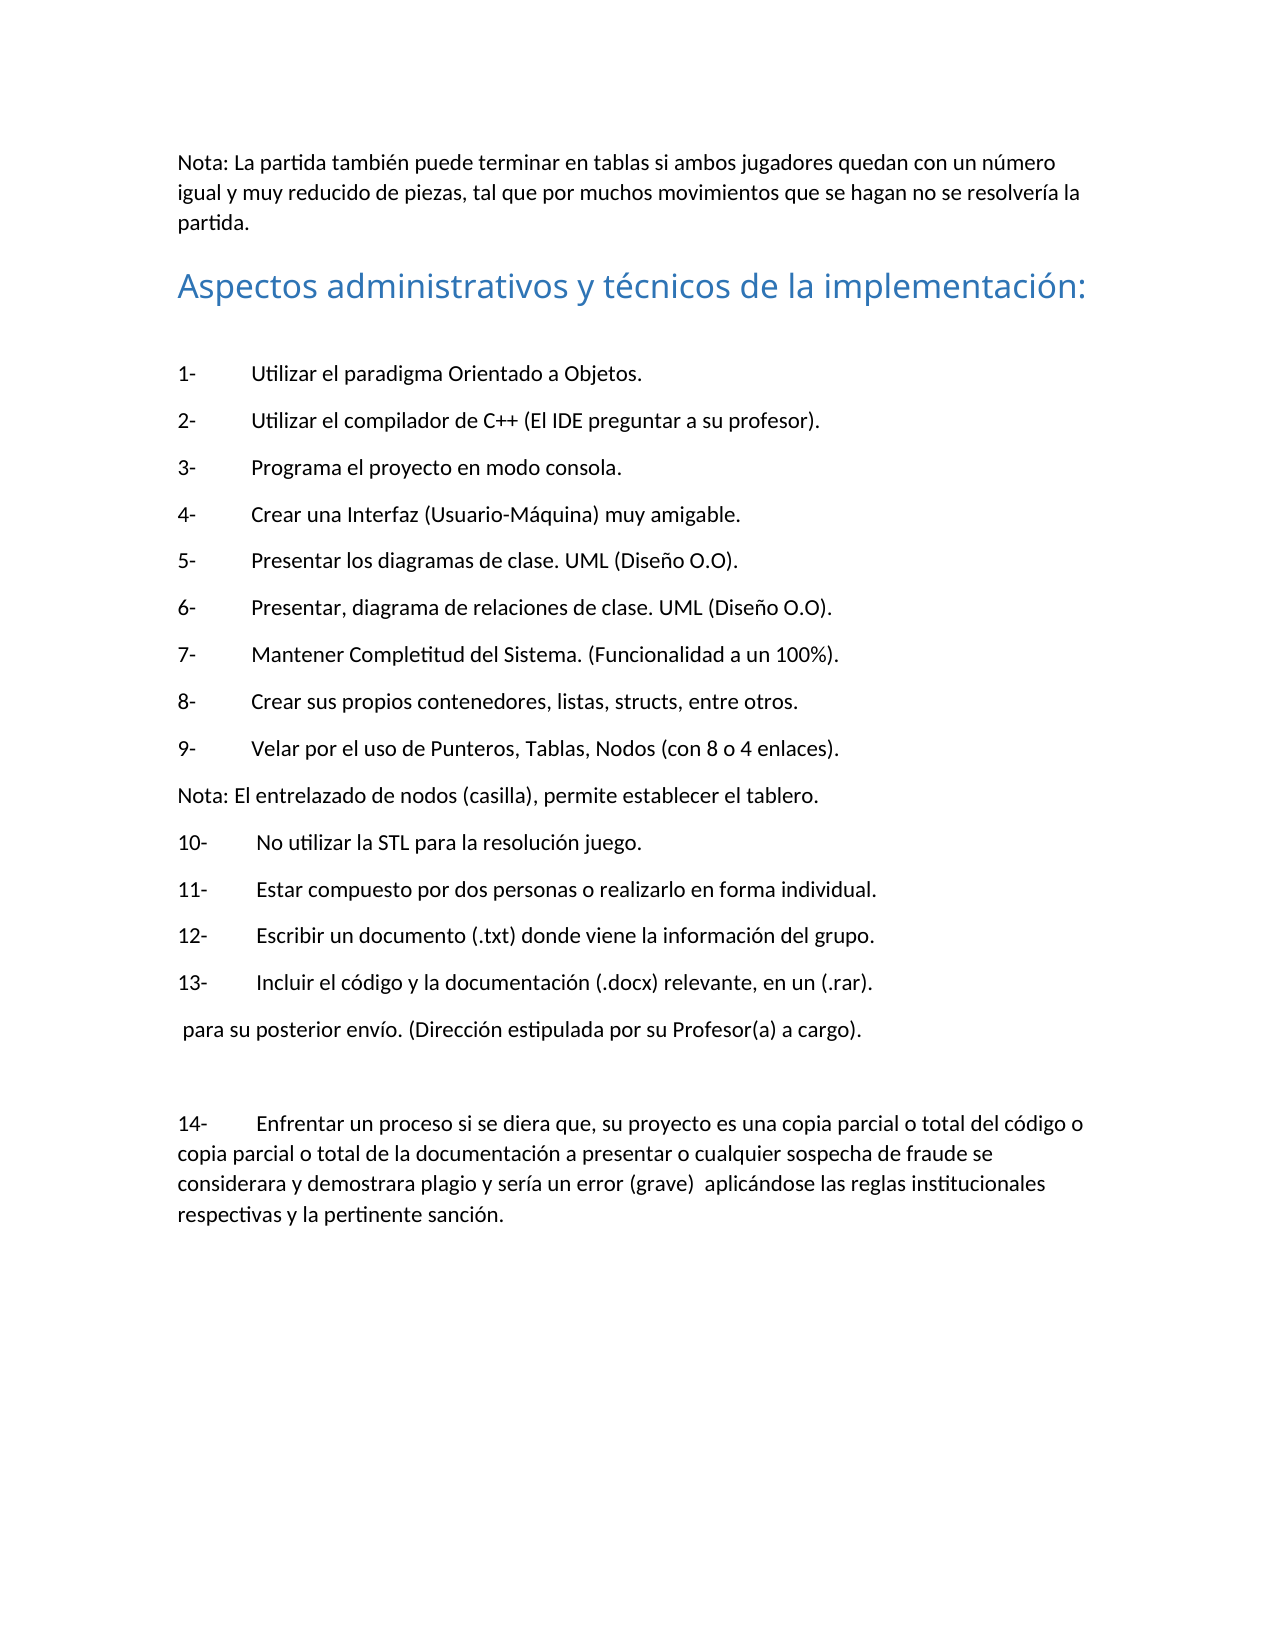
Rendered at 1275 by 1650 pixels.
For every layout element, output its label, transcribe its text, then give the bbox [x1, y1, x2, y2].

text 13- Incluir el código y la documentación (.docx) relevante, en un (.rar). [177, 968, 1098, 996]
text 12- Escribir un documento (.txt) donde viene la información del grupo. [177, 922, 1098, 949]
text Nota: El entrelazado de nodos (casilla), permite establecer el tablero. [177, 781, 1098, 809]
text 6- Presentar, diagrama de relaciones de clase. UML (Diseño O.O). [177, 593, 1098, 621]
text 8- Crear sus propios contenedores, listas, structs, entre otros. [177, 687, 1098, 715]
text 11- Estar compuesto por dos personas o realizarlo en forma individual. [177, 875, 1098, 903]
text 1- Utilizar el paradigma Orientado a Objetos. [177, 359, 1098, 387]
text para su posterior envío. (Dirección estipulada por su Profesor(a) a cargo). [177, 1015, 1098, 1043]
text 5- Presentar los diagramas de clase. UML (Diseño O.O). [177, 547, 1098, 574]
text 14- Enfrentar un proceso si se diera que, su proyecto es una copia parcial o total del código o copia parcial o total de la documentación a presentar o cualquier sospecha de fraude se considerara y demostrara plagio y sería un error (grave) aplicándose las reglas institucionales respectivas y la pertinente sanción. [177, 1109, 1098, 1228]
text 2- Utilizar el compilador de C++ (El IDE preguntar a su profesor). [177, 406, 1098, 434]
text 10- No utilizar la STL para la resolución juego. [177, 828, 1098, 856]
subtitle Aspectos administrativos y técnicos de la implementación: [177, 263, 1098, 309]
text 4- Crear una Interfaz (Usuario-Máquina) muy amigable. [177, 500, 1098, 528]
text Nota: La partida también puede terminar en tablas si ambos jugadores quedan con un número igual y muy reducido de piezas, tal que por muchos movimientos que se hagan no se resolvería la partida. [177, 148, 1098, 236]
text 3- Programa el proyecto en modo consola. [177, 453, 1098, 481]
text 9- Velar por el uso de Punteros, Tablas, Nodos (con 8 o 4 enlaces). [177, 734, 1098, 762]
text 7- Mantener Completitud del Sistema. (Funcionalidad a un 100%). [177, 640, 1098, 668]
